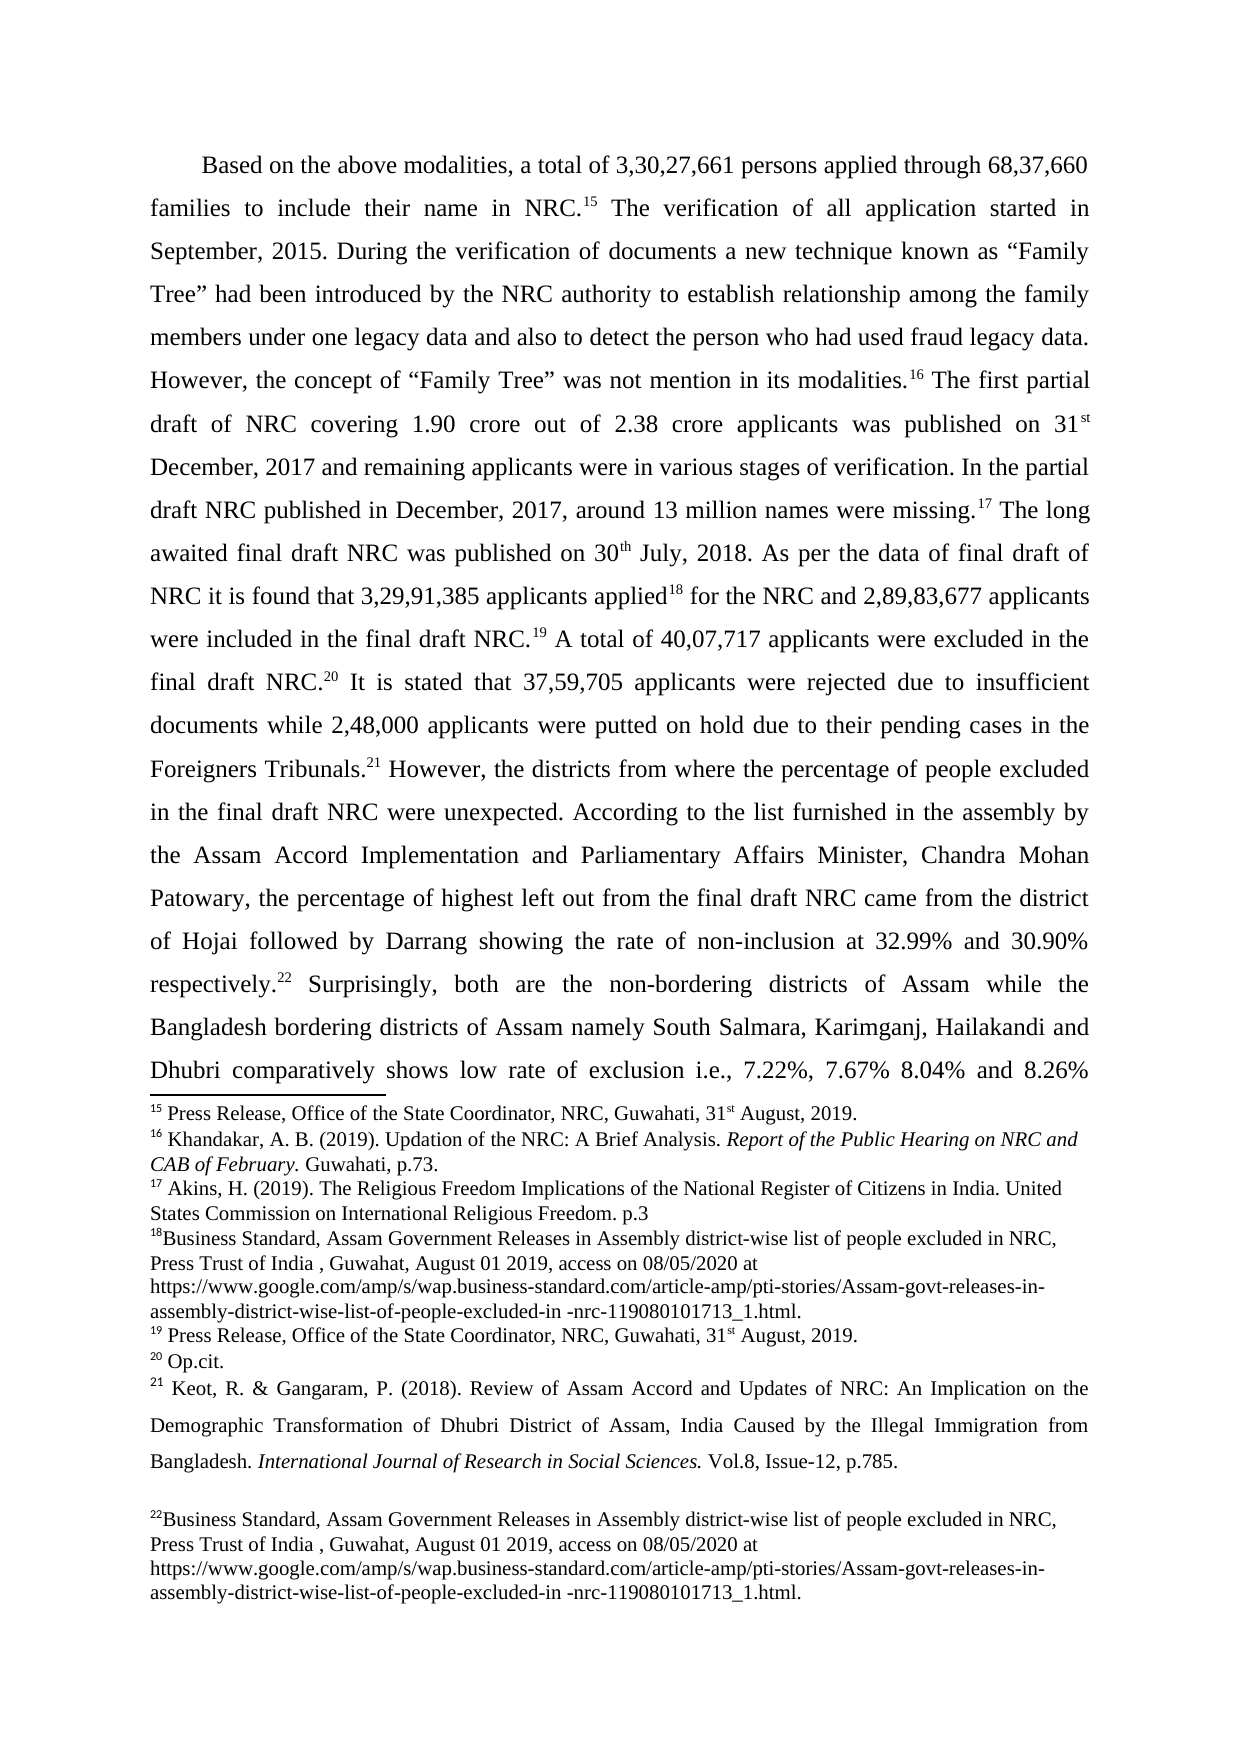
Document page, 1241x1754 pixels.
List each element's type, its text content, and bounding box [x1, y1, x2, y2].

text Based on the above modalities, a total of 3,30,27,661 persons applied through 68,37,660 families to include their name in NRC. The verification of all application started in September, 2015. During the verification of documents a new technique known as “Family Tree” had been introduced by the NRC authority to establish relationship among the family members under one legacy data and also to detect the person who had used fraud legacy data. However, the concept of “Family Tree” was not mention in its modalities. The first partial draft of NRC covering 1.90 crore out of 2.38 crore applicants was published on 31st December, 2017 and remaining applicants were in various stages of verification. In the partial draft NRC published in December, 2017, around 13 million names were missing. The long awaited final draft NRC was published on 30th July, 2018. As per the data of final draft of NRC it is found that 3,29,91,385 applicants applied for the NRC and 2,89,83,677 applicants were included in the final draft NRC. A total of 40,07,717 applicants were excluded in the final draft NRC. It is stated that 37,59,705 applicants were rejected due to insufficient documents while 2,48,000 applicants were putted on hold due to their pending cases in the Foreigners Tribunals. However, the districts from where the percentage of people excluded in the final draft NRC were unexpected. According to the list furnished in the assembly by the Assam Accord Implementation and Parliamentary Affairs Minister, Chandra Mohan Patowary, the percentage of highest left out from the final draft NRC came from the district of Hojai followed by Darrang showing the rate of non-inclusion at 32.99% and 30.90% respectively. Surprisingly, both are the non-bordering districts of Assam while the Bangladesh bordering districts of Assam namely South Salmara, Karimganj, Hailakandi and Dhubri comparatively shows low rate of exclusion i.e., 7.22%, 7.67% 8.04% and 8.26% respectively. In Hojai district every third person was left out in the final draft NRC. The percentage of district-wise included and excluded of people in the final draft NRC shows as follows- [150, 150, 1090, 1084]
